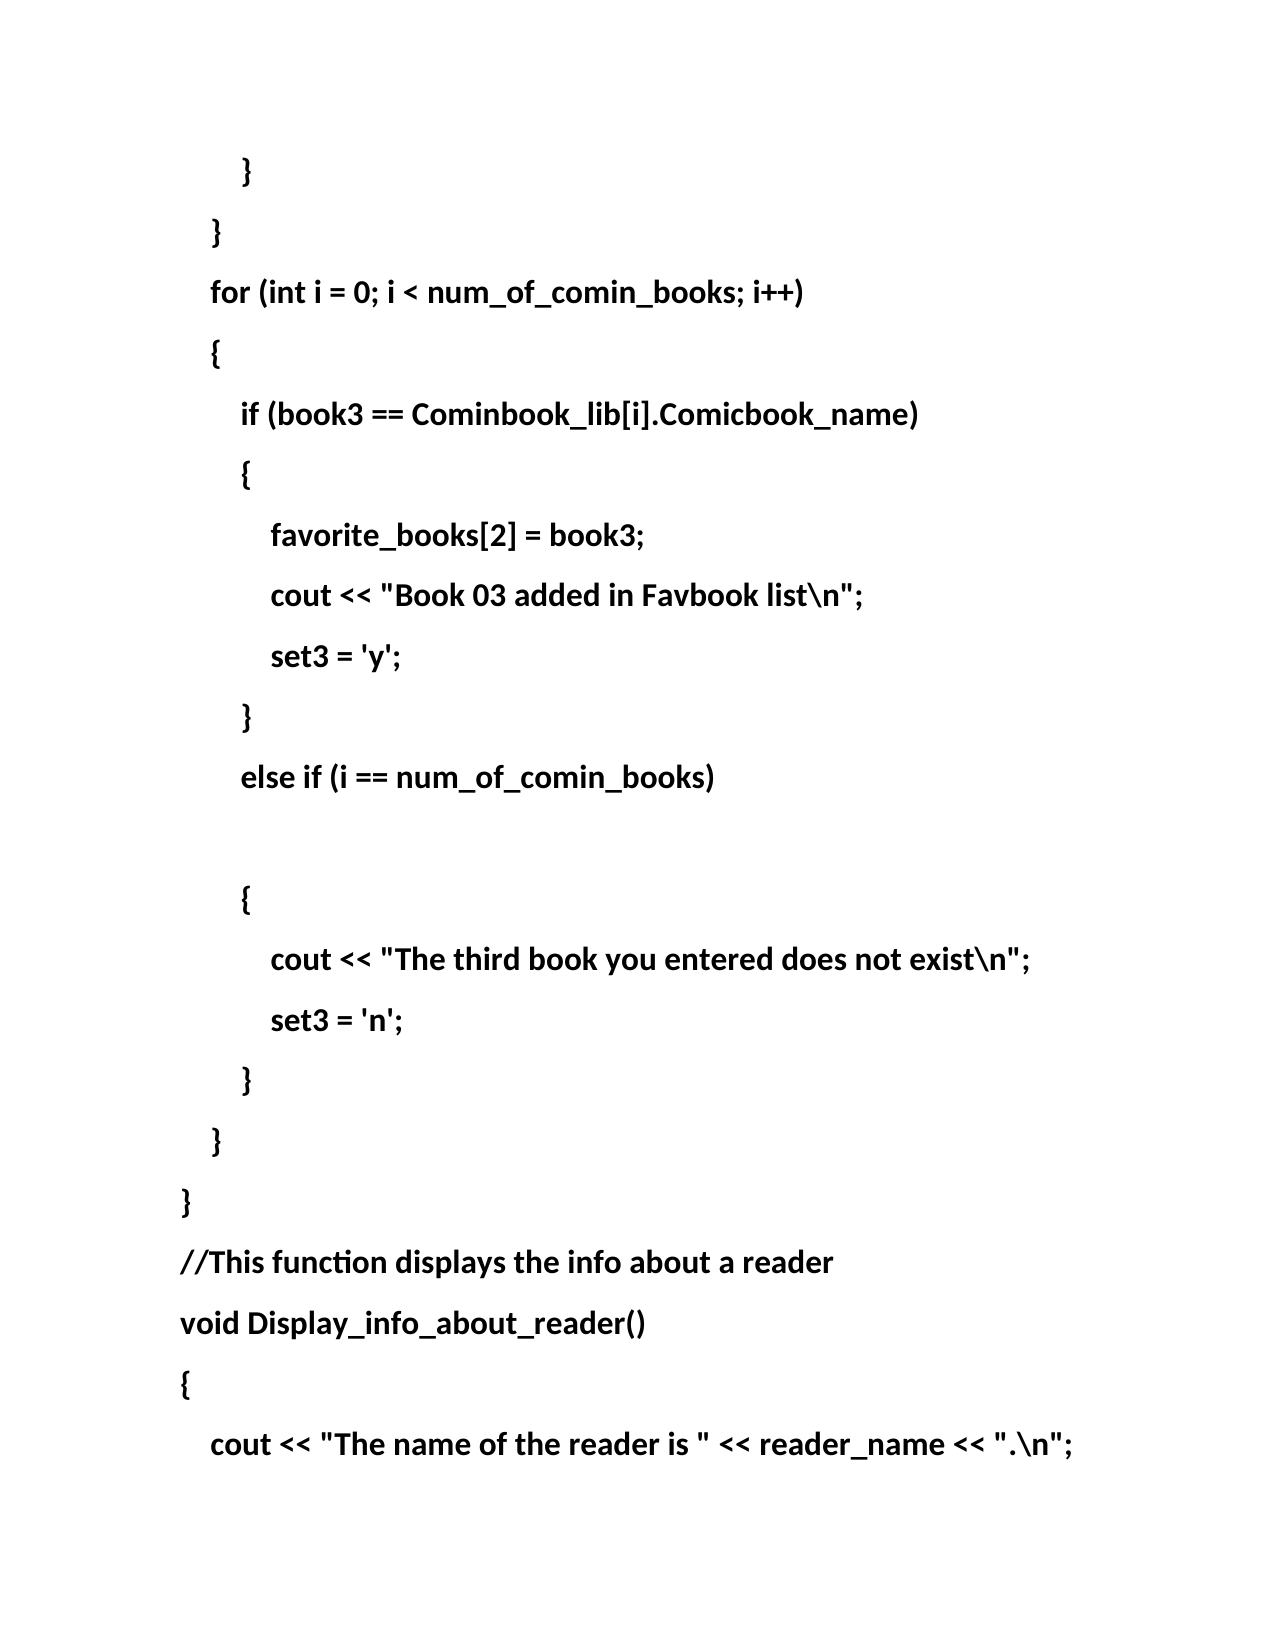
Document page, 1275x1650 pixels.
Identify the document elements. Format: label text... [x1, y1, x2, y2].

text cout << "The third book you entered does not exist\n"; [150, 938, 1125, 979]
text } [150, 696, 1125, 736]
text { [150, 877, 1125, 918]
text //This function displays the info about a reader [150, 1241, 1125, 1282]
text cout << "The name of the reader is " << reader_name << ".\n"; [150, 1423, 1125, 1464]
text if (book3 == Cominbook_lib[i].Comicbook_name) [150, 392, 1125, 433]
text void Display_info_about_reader() [150, 1302, 1125, 1343]
text { [150, 1362, 1125, 1403]
text } [150, 1059, 1125, 1100]
text cout << "Book 03 added in Favbook list\n"; [150, 574, 1125, 615]
text set3 = 'n'; [150, 999, 1125, 1039]
text { [150, 453, 1125, 494]
text for (int i = 0; i < num_of_comin_books; i++) [150, 271, 1125, 312]
text } [150, 150, 1125, 191]
text set3 = 'y'; [150, 635, 1125, 676]
text } [150, 1120, 1125, 1161]
text favorite_books[2] = book3; [150, 514, 1125, 554]
text { [150, 332, 1125, 373]
text } [150, 1181, 1125, 1221]
text } [150, 211, 1125, 251]
text else if (i == num_of_comin_books) [150, 756, 1125, 797]
